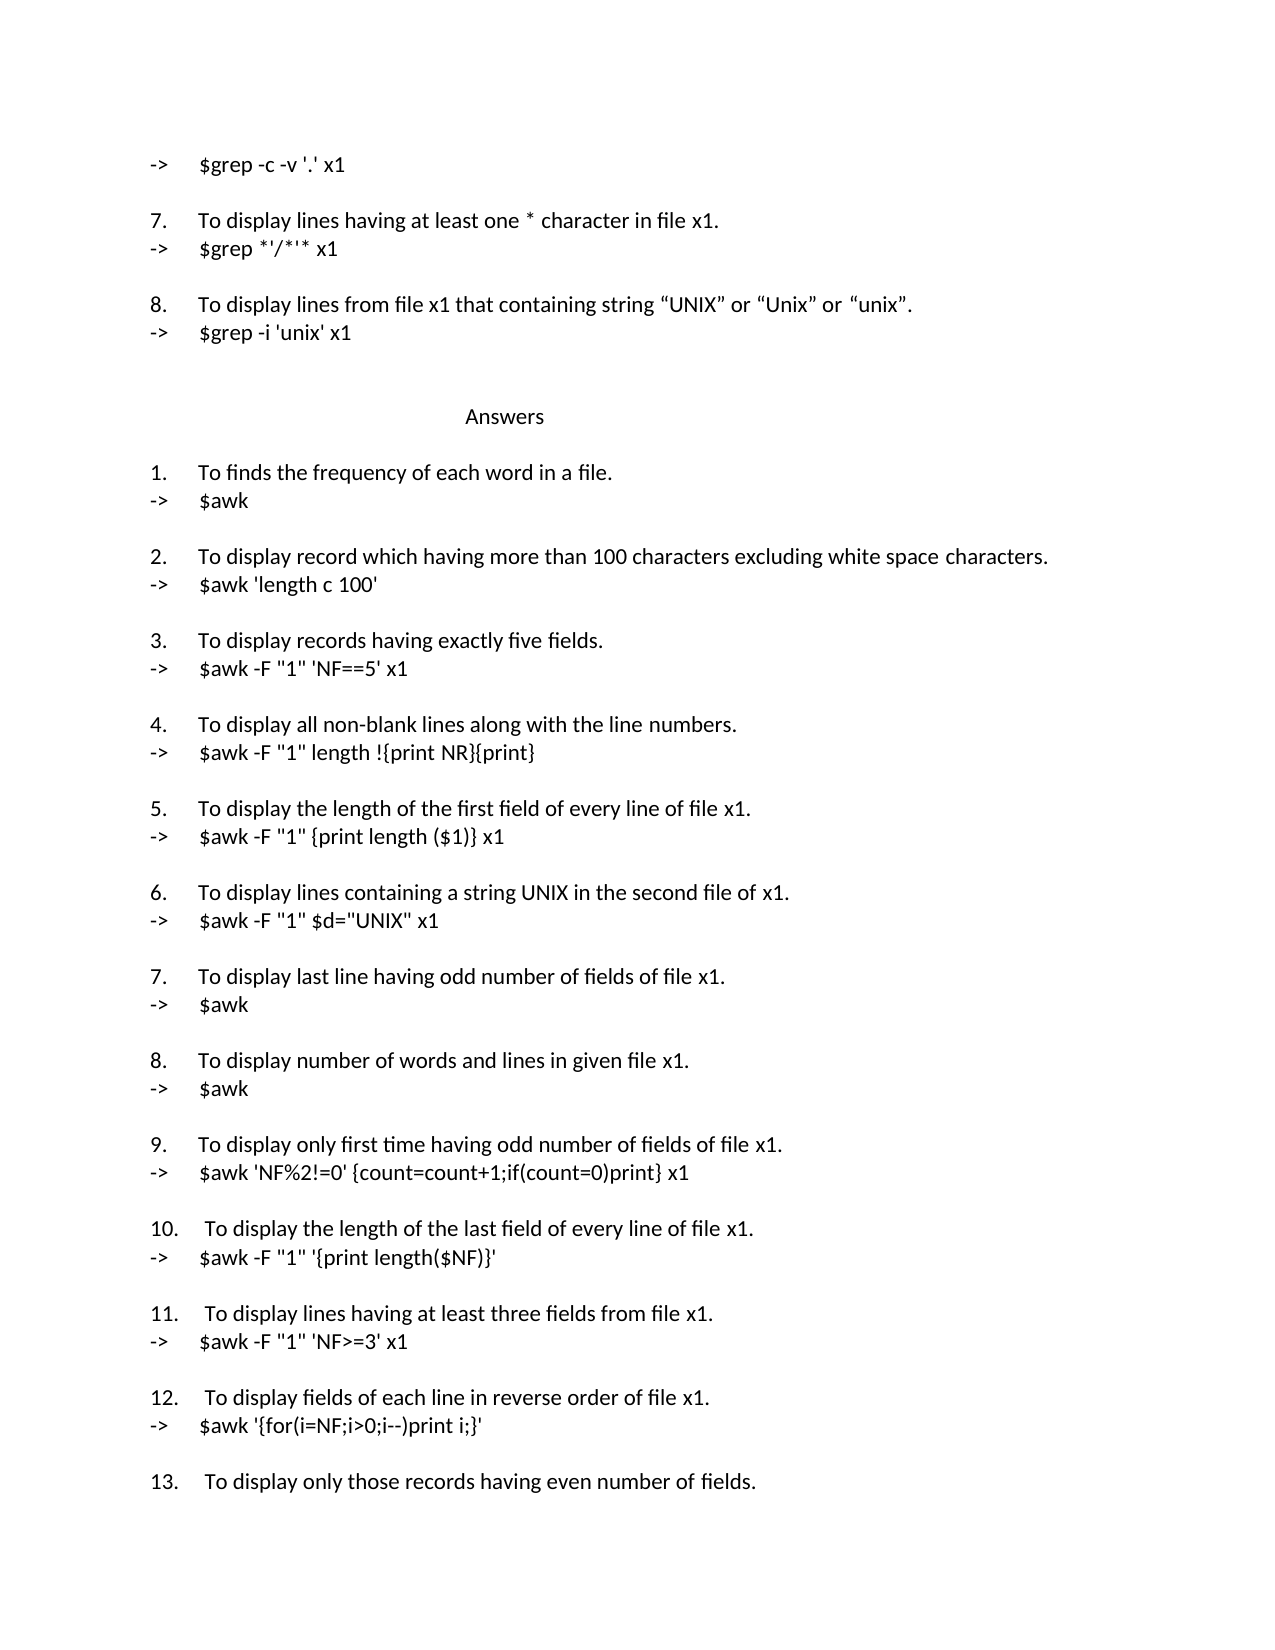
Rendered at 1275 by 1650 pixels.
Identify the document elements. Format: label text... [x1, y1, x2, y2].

list To display the length of the first field of every line of file x1. [150, 794, 1131, 822]
text -> $awk '{for(i=NF;i>0;i--)print i;}' [150, 1411, 1131, 1439]
list To display all non-blank lines along with the line numbers. [150, 710, 1131, 738]
text -> $awk -F "1" 'NF==5' x1 [150, 654, 1131, 682]
list To display fields of each line in reverse order of file x1. [150, 1383, 1131, 1411]
text -> $awk -F "1" $d="UNIX" x1 [150, 907, 1131, 934]
list To display lines having at least three fields from file x1. [150, 1299, 1131, 1327]
text -> $awk [150, 1074, 1131, 1102]
text -> $awk -F "1" '{print length($NF)}' [150, 1243, 1131, 1271]
list To display lines from file x1 that containing string “UNIX” or “Unix” or “unix”. [150, 290, 1131, 318]
list To display lines having at least one * character in file x1. [150, 206, 1131, 234]
text -> $awk 'NF%2!=0' {count=count+1;if(count=0)print} x1 [150, 1158, 1131, 1186]
list To display records having exactly five fields. [150, 626, 1131, 654]
list To display lines containing a string UNIX in the second file of x1. [150, 878, 1131, 907]
text -> $awk -F "1" length !{print NR}{print} [150, 738, 1131, 766]
list To display number of words and lines in given file x1. [150, 1046, 1131, 1074]
list To display record which having more than 100 characters excluding white space characters. [150, 542, 1131, 570]
text -> $grep *'/*'* x1 [150, 234, 1131, 262]
list To display last line having odd number of fields of file x1. [150, 963, 1131, 990]
text -> $awk -F "1" 'NF>=3' x1 [150, 1327, 1131, 1355]
list To display the length of the last field of every line of file x1. [150, 1214, 1131, 1243]
text -> $grep -i 'unix' x1 [150, 318, 1131, 346]
text -> $awk [150, 990, 1131, 1018]
list To display only those records having even number of fields. [150, 1467, 1131, 1495]
text -> $awk -F "1" {print length ($1)} x1 [150, 822, 1131, 850]
text Answers [465, 402, 1131, 430]
text -> $awk 'length c 100' [150, 570, 1131, 598]
text -> $awk [150, 486, 1131, 514]
list To display only first time having odd number of fields of file x1. [150, 1130, 1131, 1158]
text -> $grep -c -v '.' x1 [150, 150, 1131, 178]
list To finds the frequency of each word in a file. [150, 458, 1131, 486]
